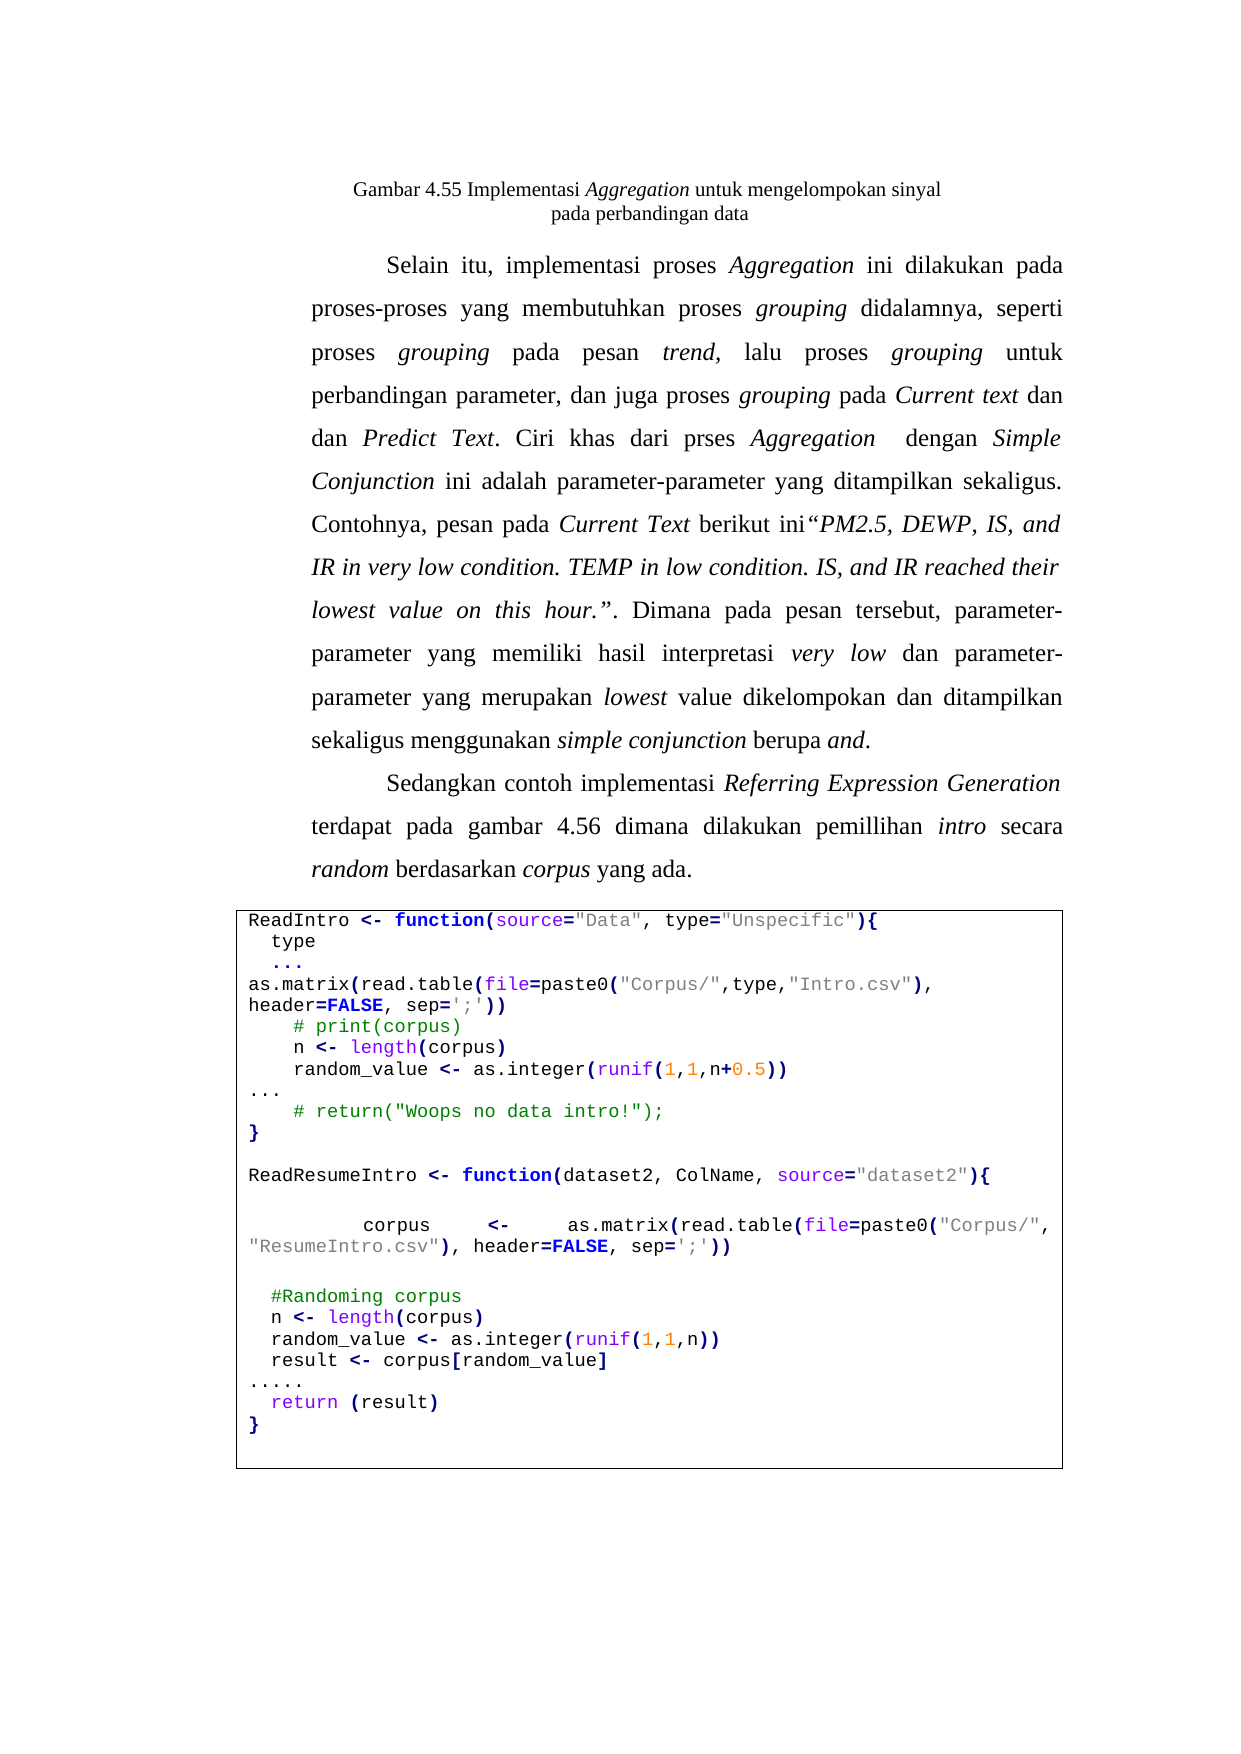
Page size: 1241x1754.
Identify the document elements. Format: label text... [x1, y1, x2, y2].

text Sedangkan contoh implementasi Referring Expression Generation terdapat pada gambar 4.56 dimana dilakukan pemillihan intro secara random berdasarkan corpus yang ada. [311, 768, 1063, 883]
text Selain itu, implementasi proses Aggregation ini dilakukan pada proses-proses yang membutuhkan proses grouping didalamnya, seperti proses grouping pada pesan trend, lalu proses grouping untuk perbandingan parameter, dan juga proses grouping pada Current text dan dan Predict Text. Ciri khas dari prses Aggregation dengan Simple Conjunction ini adalah parameter-parameter yang ditampilkan sekaligus. Contohnya, pesan pada Current Text berikut ini“PM2.5, DEWP, IS, and IR in very low condition. TEMP in low condition. IS, and IR reached their lowest value on this hour.”. Dimana pada pesan tersebut, parameter-parameter yang memiliki hasil interpretasi very low dan parameter-parameter yang merupakan lowest value dikelompokan dan ditampilkan sekaligus menggunakan simple conjunction berupa and. [311, 250, 1063, 753]
table_header ReadIntro <- function(source="Data", type="Unspecific"){ type ... as.matrix(read.table(file=paste0("Corpus/",type,"Intro.csv"), header=FALSE, sep=';')) # print(corpus) n <- length(corpus) random_value <- as.integer(runif(1,1,n+0.5)) ... # return("Woops no data intro!"); } ReadResumeIntro <- function(dataset2, ColName, source="dataset2"){ corpus <- as.matrix(read.table(file=paste0("Corpus/", "ResumeIntro.csv"), header=FALSE, sep=';')) #Randoming corpus n <- length(corpus) random_value <- as.integer(runif(1,1,n)) result <- corpus[random_value] ..... return (result) } [237, 911, 1062, 1468]
